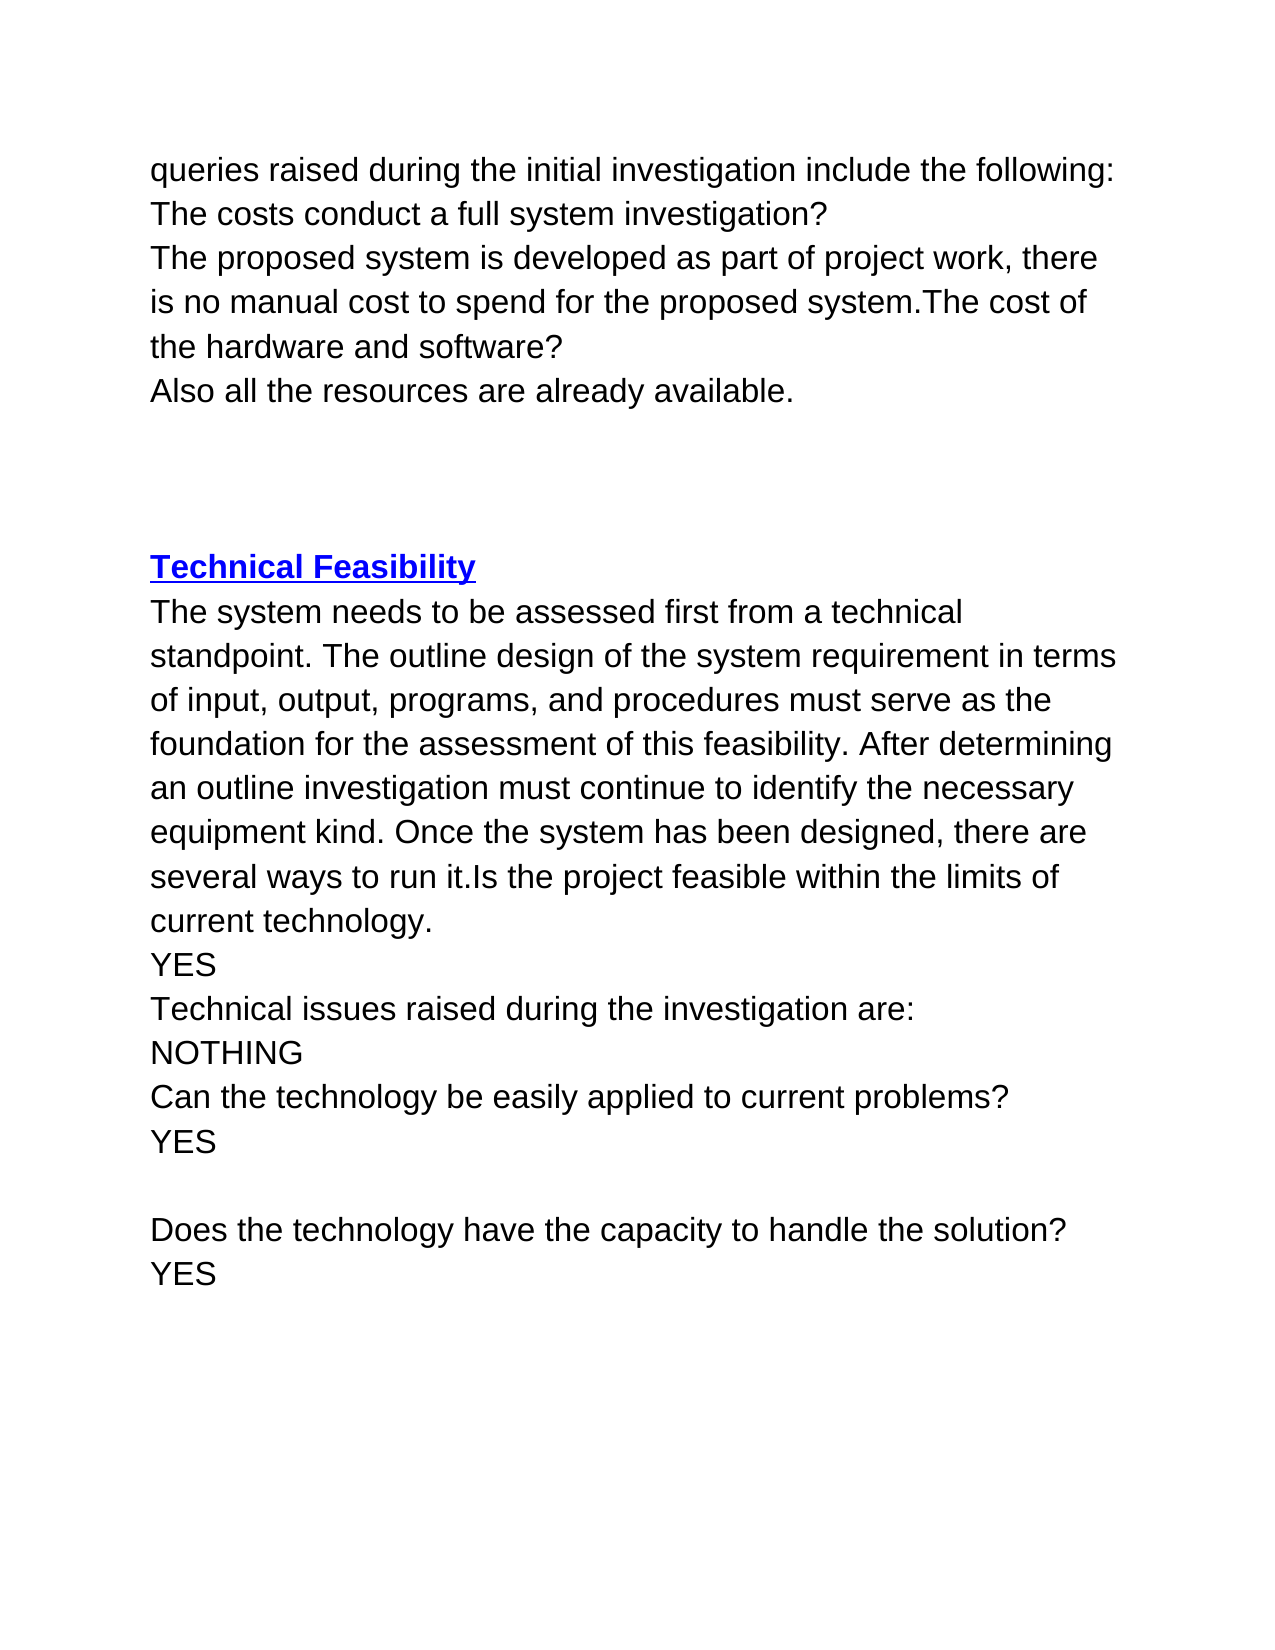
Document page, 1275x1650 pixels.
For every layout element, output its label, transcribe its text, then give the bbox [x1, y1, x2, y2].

text NOTHING [150, 1033, 1125, 1072]
text several ways to run it.Is the project feasible within the limits of current technology. [150, 857, 1125, 939]
text Can the technology be easily applied to current problems? [150, 1077, 1125, 1116]
text YES [150, 1122, 1125, 1160]
text Technical Feasibility [150, 547, 1125, 586]
text Also all the resources are already available. [150, 371, 1125, 409]
text The system needs to be assessed first from a technical standpoint. The outline design of the system requirement in terms of input, output, programs, and procedures must serve as the [150, 592, 1125, 718]
text queries raised during the initial investigation include the following: [150, 150, 1125, 188]
text YES [150, 945, 1125, 983]
text foundation for the assessment of this feasibility. After determining an outline investigation must continue to identify the necessary equipment kind. Once the system has been designed, there are [150, 724, 1125, 851]
text The costs conduct a full system investigation? [150, 194, 1125, 233]
text Does the technology have the capacity to handle the solution? [150, 1210, 1125, 1248]
text YES [150, 1254, 1125, 1293]
text The proposed system is developed as part of project work, there is no manual cost to spend for the proposed system.The cost of the hardware and software? [150, 238, 1125, 365]
text Technical issues raised during the investigation are: [150, 989, 1125, 1028]
